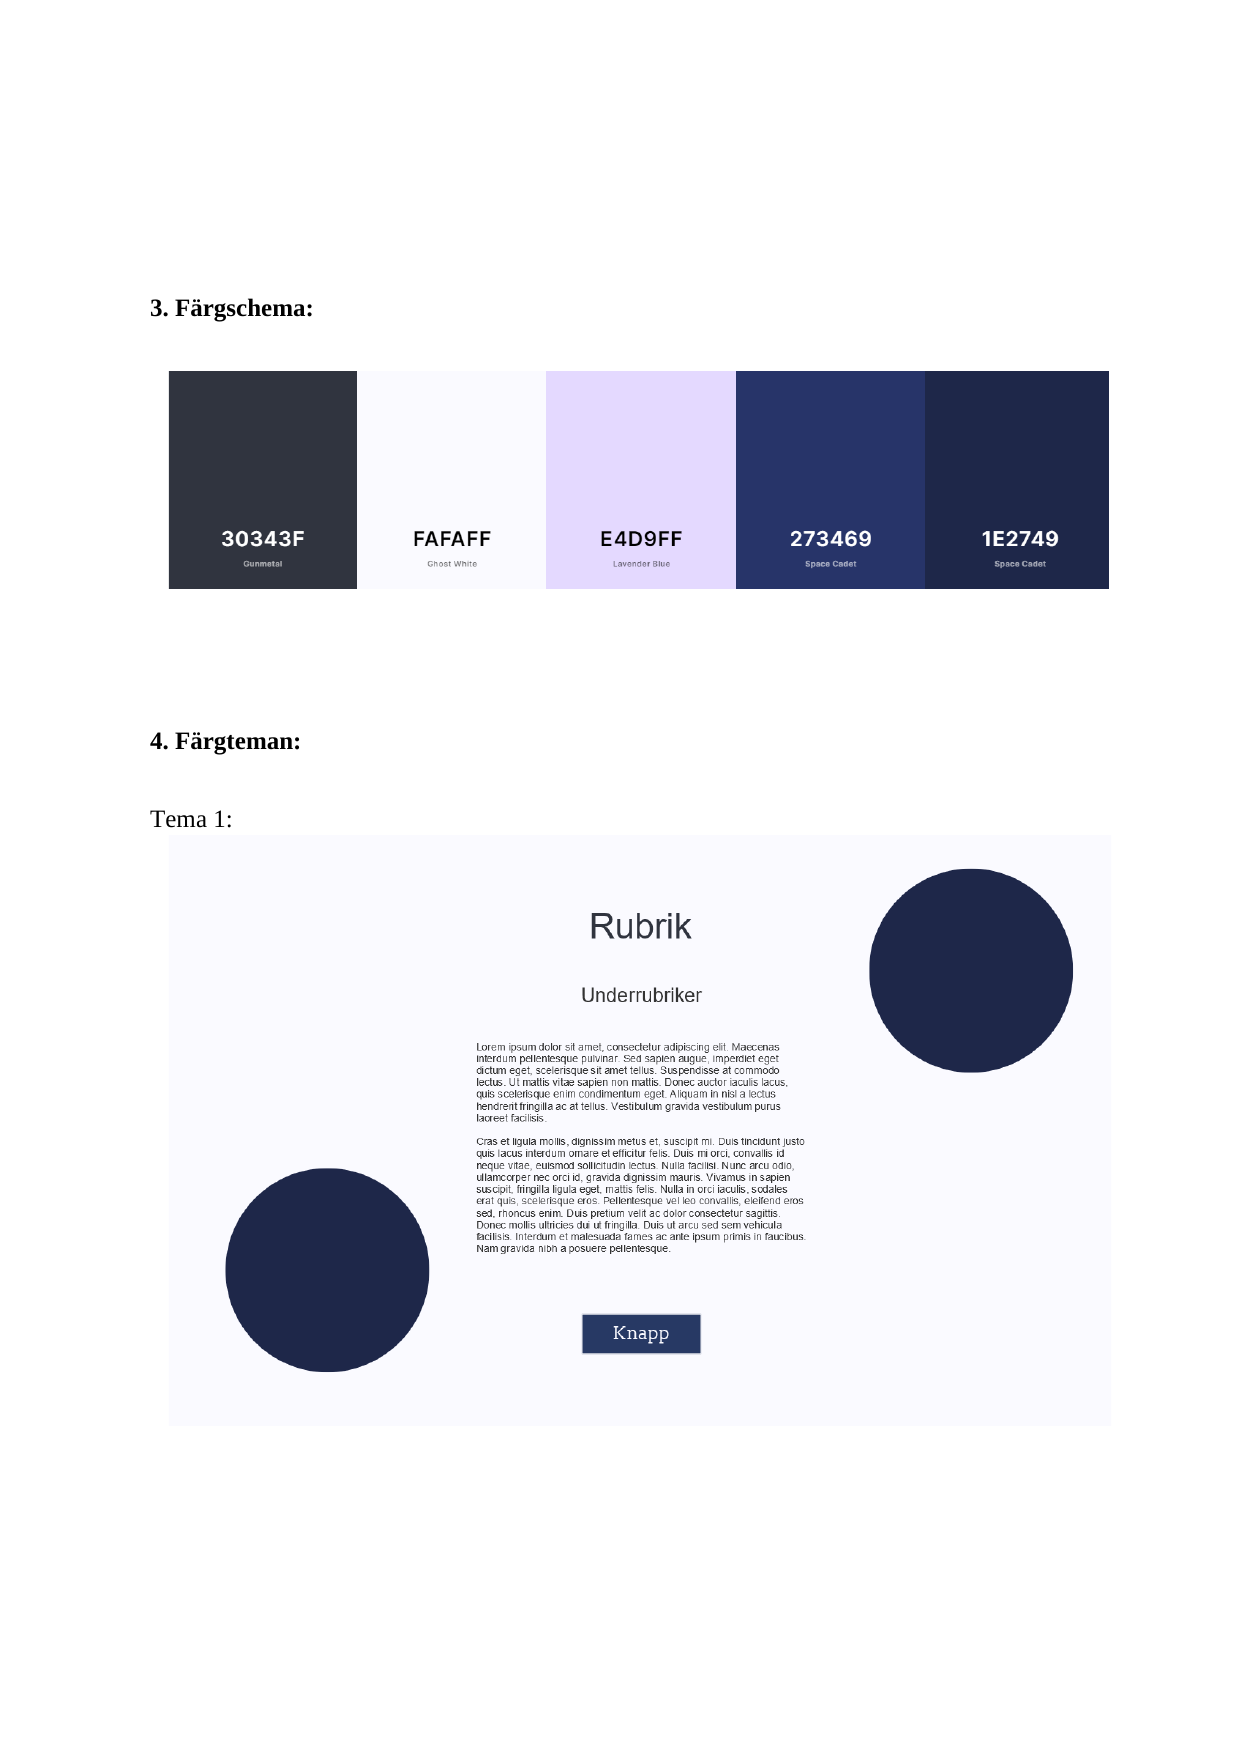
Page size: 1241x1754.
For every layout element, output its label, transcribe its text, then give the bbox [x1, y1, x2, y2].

subtitle 4. Färgteman: [150, 726, 1090, 755]
subtitle 3. Färgschema: [150, 293, 1090, 322]
text Tema 1: [150, 804, 1090, 833]
